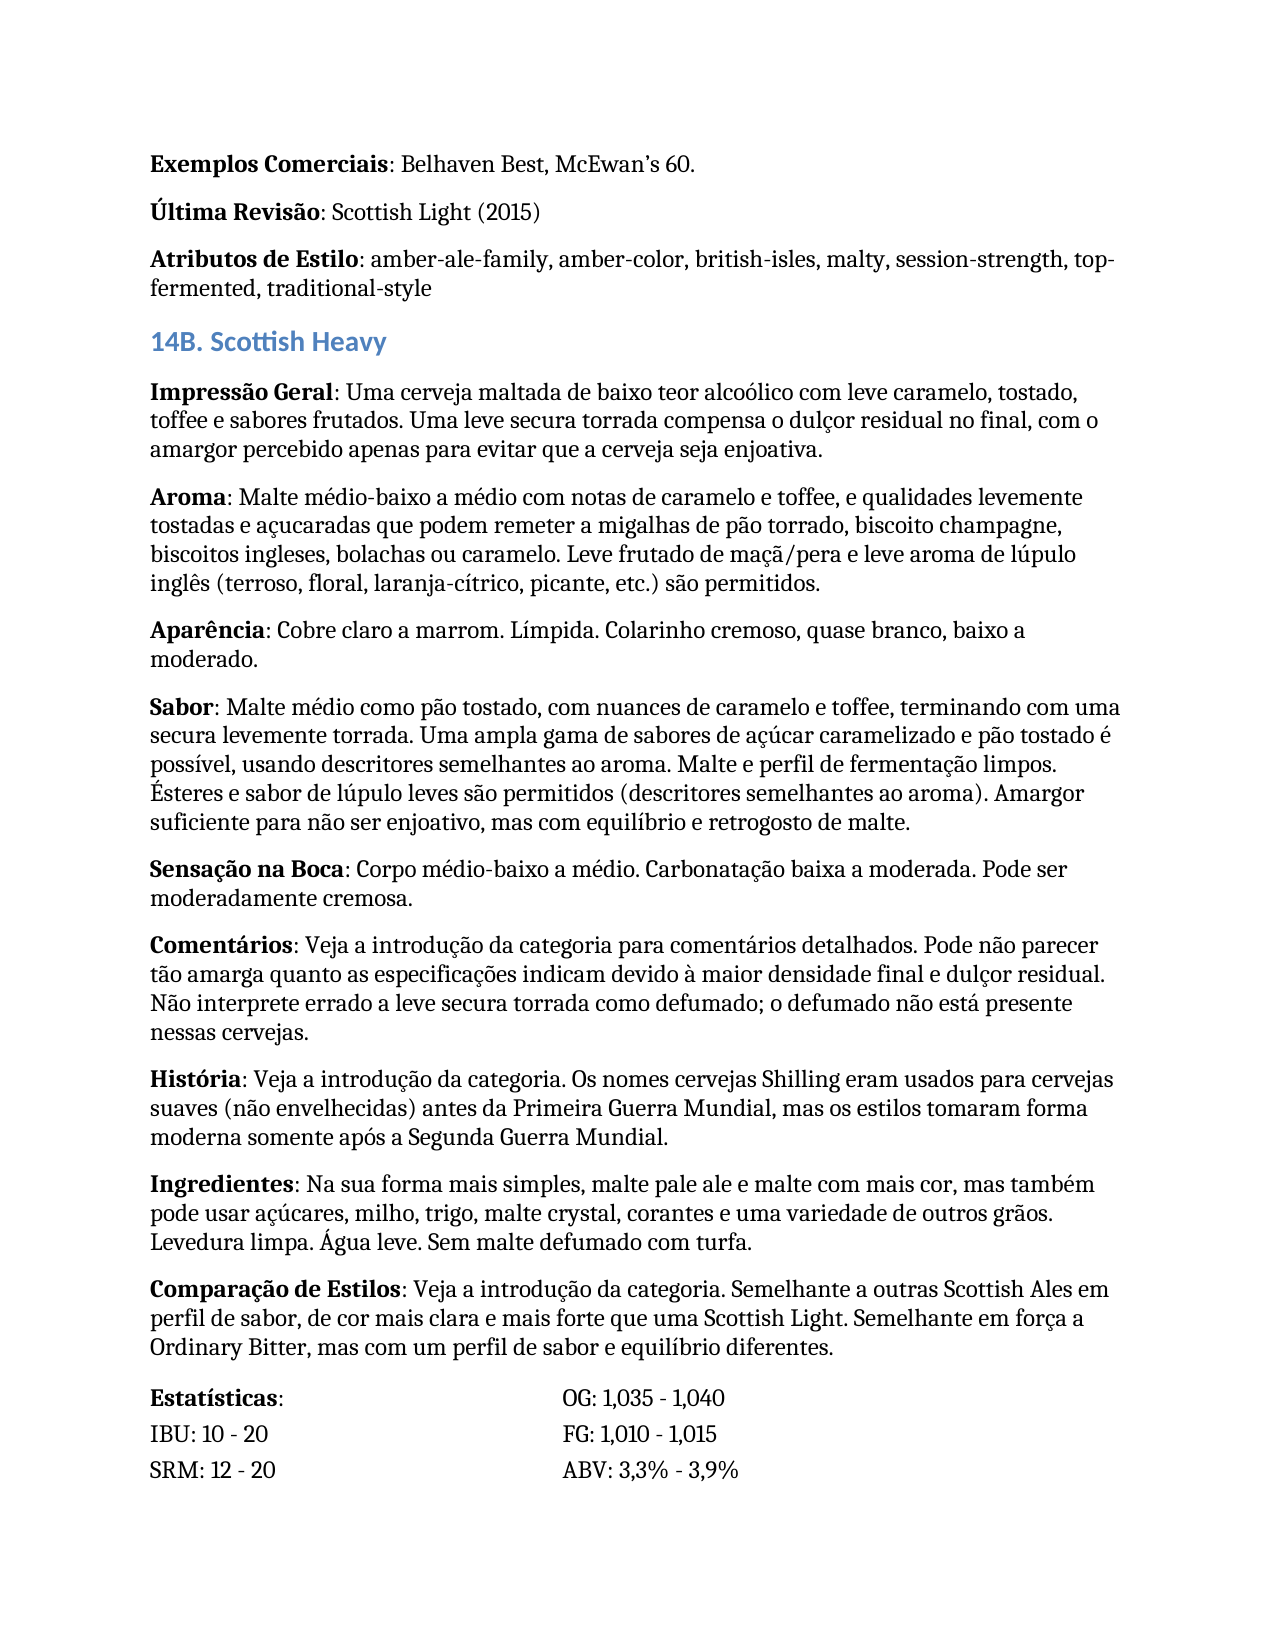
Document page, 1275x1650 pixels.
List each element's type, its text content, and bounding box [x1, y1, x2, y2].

text Aroma: Malte médio-baixo a médio com notas de caramelo e toffee, e qualidades levemente tostadas e açucaradas que podem remeter a migalhas de pão torrado, biscoito champagne, biscoitos ingleses, bolachas ou caramelo. Leve frutado de maçã/pera e leve aroma de lúpulo inglês (terroso, floral, laranja-cítrico, picante, etc.) são permitidos. [150, 483, 1125, 598]
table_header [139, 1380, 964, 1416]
subtitle 14B. Scottish Heavy [150, 323, 1125, 359]
text História: Veja a introdução da categoria. Os nomes cervejas Shilling eram usados para cervejas suaves (não envelhecidas) antes da Primeira Guerra Mundial, mas os estilos tomaram forma moderna somente após a Segunda Guerra Mundial. [150, 1065, 1125, 1151]
text Comentários: Veja a introdução da categoria para comentários detalhados. Pode não parecer tão amarga quanto as especificações indicam devido à maior densidade final e dulçor residual. Não interprete errado a leve secura torrada como defumado; o defumado não está presente nessas cervejas. [150, 931, 1125, 1046]
text Última Revisão: Scottish Light (2015) [150, 197, 1125, 226]
text Atributos de Estilo: amber-ale-family, amber-color, british-isles, malty, session-strength, top-fermented, traditional-style [150, 245, 1125, 302]
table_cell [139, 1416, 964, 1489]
text Ingredientes: Na sua forma mais simples, malte pale ale e malte com mais cor, mas também pode usar açúcares, milho, trigo, malte crystal, corantes e uma variedade de outros grãos. Levedura limpa. Água leve. Sem malte defumado com turfa. [150, 1170, 1125, 1256]
text Sabor: Malte médio como pão tostado, com nuances de caramelo e toffee, terminando com uma secura levemente torrada. Uma ampla gama de sabores de açúcar caramelizado e pão tostado é possível, usando descritores semelhantes ao aroma. Malte e perfil de fermentação limpos. Ésteres e sabor de lúpulo leves são permitidos (descritores semelhantes ao aroma). Amargor suficiente para não ser enjoativo, mas com equilíbrio e retrogosto de malte. [150, 693, 1125, 836]
text Exemplos Comerciais: Belhaven Best, McEwan’s 60. [150, 150, 1125, 179]
text Comparação de Estilos: Veja a introdução da categoria. Semelhante a outras Scottish Ales em perfil de sabor, de cor mais clara e mais forte que uma Scottish Light. Semelhante em força a Ordinary Bitter, mas com um perfil de sabor e equilíbrio diferentes. [150, 1275, 1125, 1361]
text Impressão Geral: Uma cerveja maltada de baixo teor alcoólico com leve caramelo, tostado, toffee e sabores frutados. Uma leve secura torrada compensa o dulçor residual no final, com o amargor percebido apenas para evitar que a cerveja seja enjoativa. [150, 378, 1125, 464]
text Aparência: Cobre claro a marrom. Límpida. Colarinho cremoso, quase branco, baixo a moderado. [150, 616, 1125, 674]
text Sensação na Boca: Corpo médio-baixo a médio. Carbonatação baixa a moderada. Pode ser moderadamente cremosa. [150, 855, 1125, 913]
